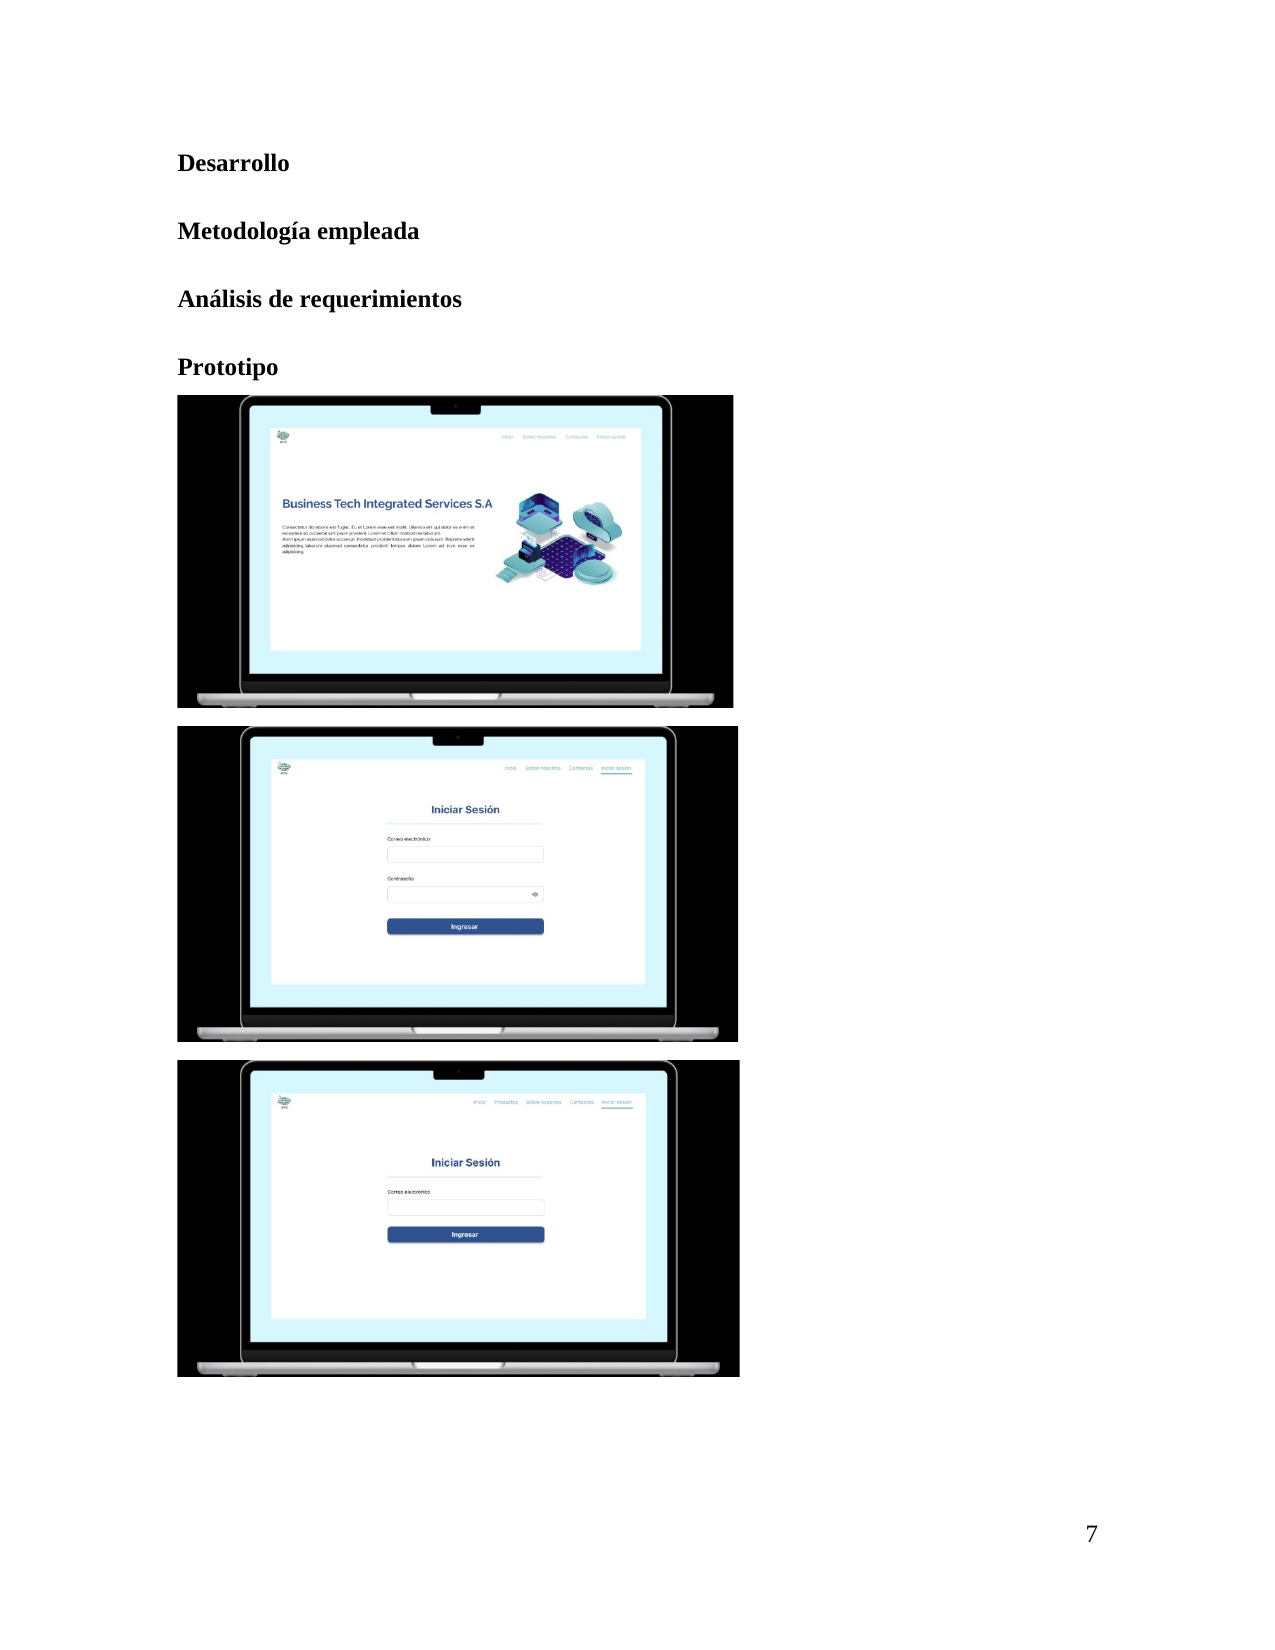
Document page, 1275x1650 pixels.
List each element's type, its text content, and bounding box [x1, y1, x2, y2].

subtitle Desarrollo [177, 148, 1098, 176]
picture [177, 726, 739, 1042]
subtitle Prototipo [177, 352, 1098, 381]
picture [177, 1060, 740, 1377]
subtitle Análisis de requerimientos [177, 284, 1098, 313]
subtitle Metodología empleada [177, 216, 1098, 244]
picture [177, 395, 734, 708]
